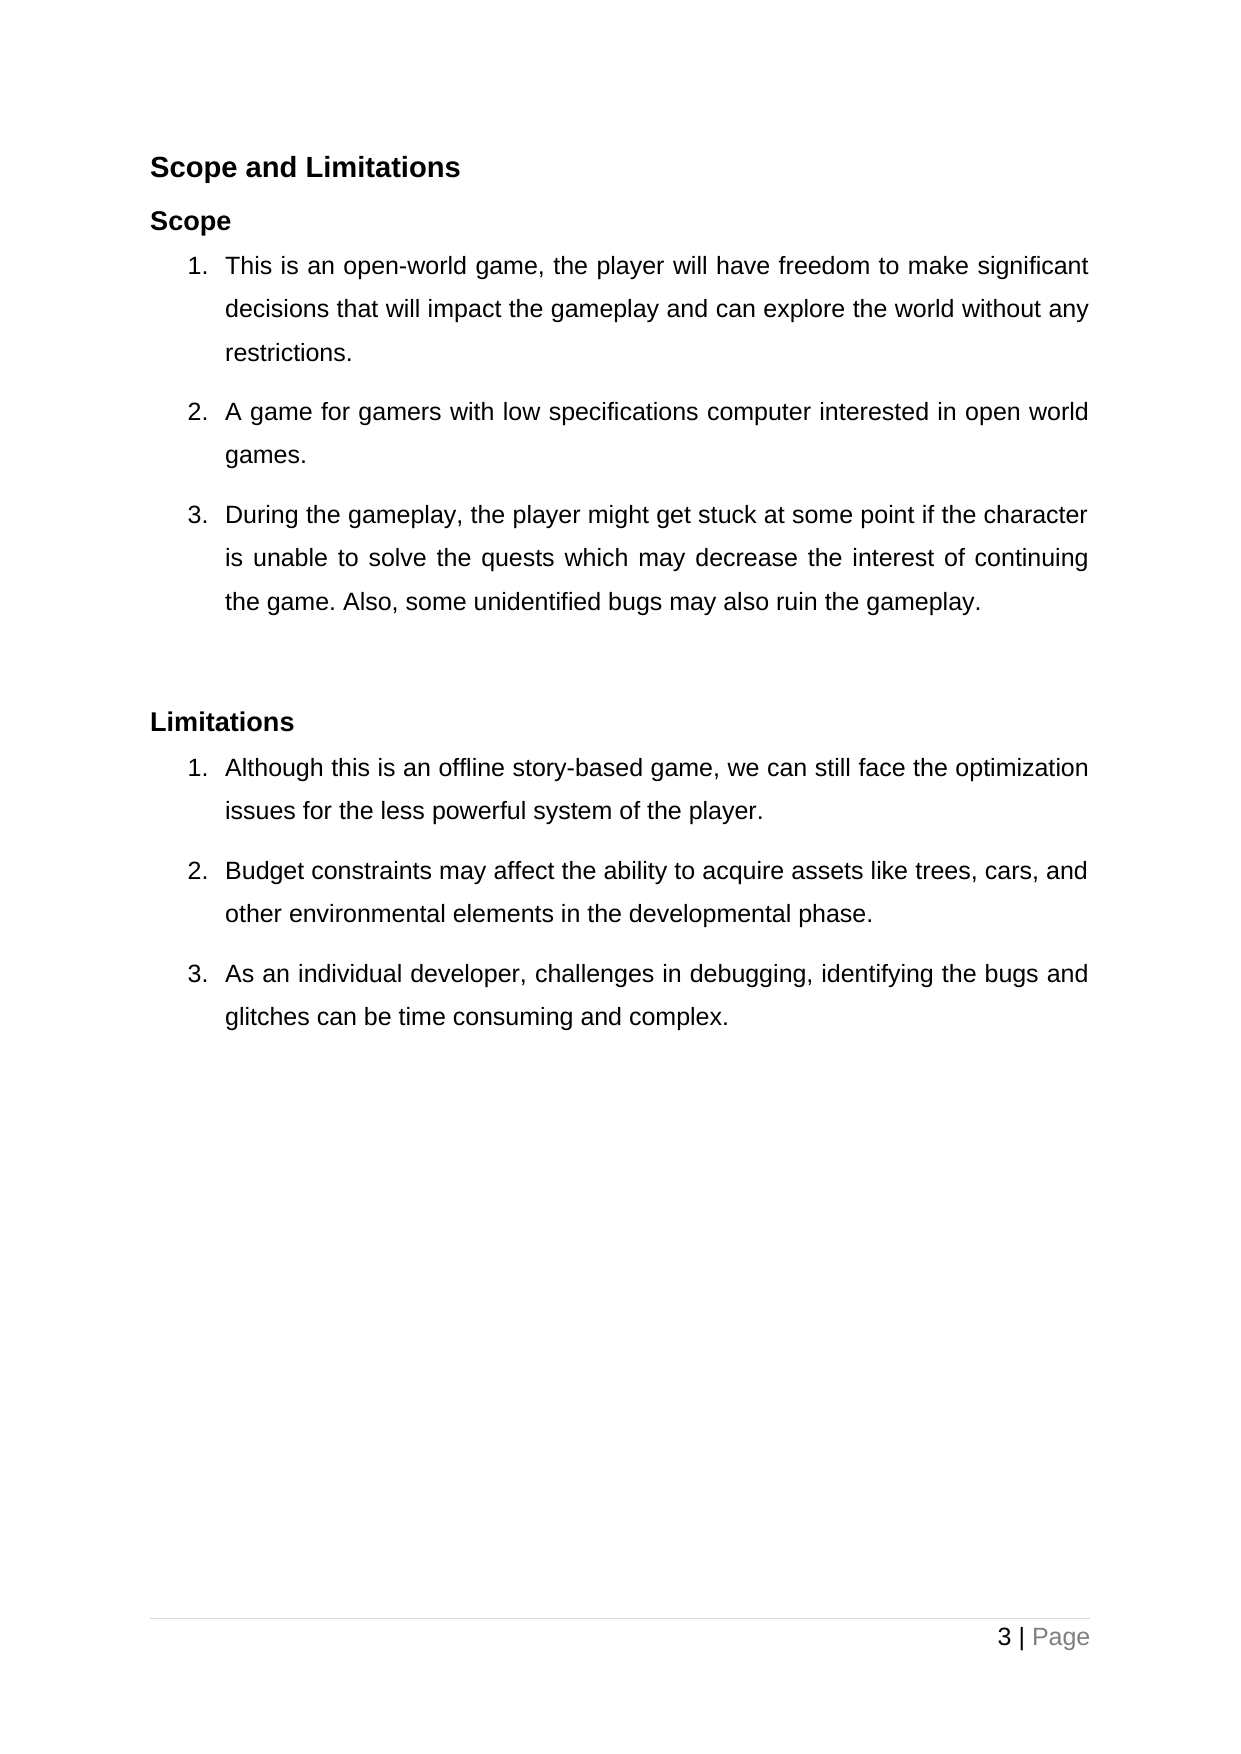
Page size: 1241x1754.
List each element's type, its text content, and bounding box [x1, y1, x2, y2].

list As an individual developer, challenges in debugging, identifying the bugs and glitches can be time consuming and complex. [187, 959, 1090, 1031]
list During the gameplay, the player might get stuck at some point if the character is unable to solve the quests which may decrease the interest of continuing the game. Also, some unidentified bugs may also ruin the gameplay. [187, 500, 1090, 615]
subtitle Limitations [150, 706, 1090, 737]
list A game for gamers with low specifications computer interested in open world games. [187, 397, 1090, 469]
list Although this is an offline story-based game, we can still face the optimization issues for the less powerful system of the player. [187, 753, 1090, 825]
subtitle Scope and Limitations [150, 150, 1090, 183]
list This is an open-world game, the player will have freedom to make significant decisions that will impact the gameplay and can explore the world without any restrictions. [187, 251, 1090, 366]
subtitle Scope [150, 204, 1090, 236]
list Budget constraints may affect the ability to acquire assets like trees, cars, and other environmental elements in the developmental phase. [187, 856, 1090, 928]
